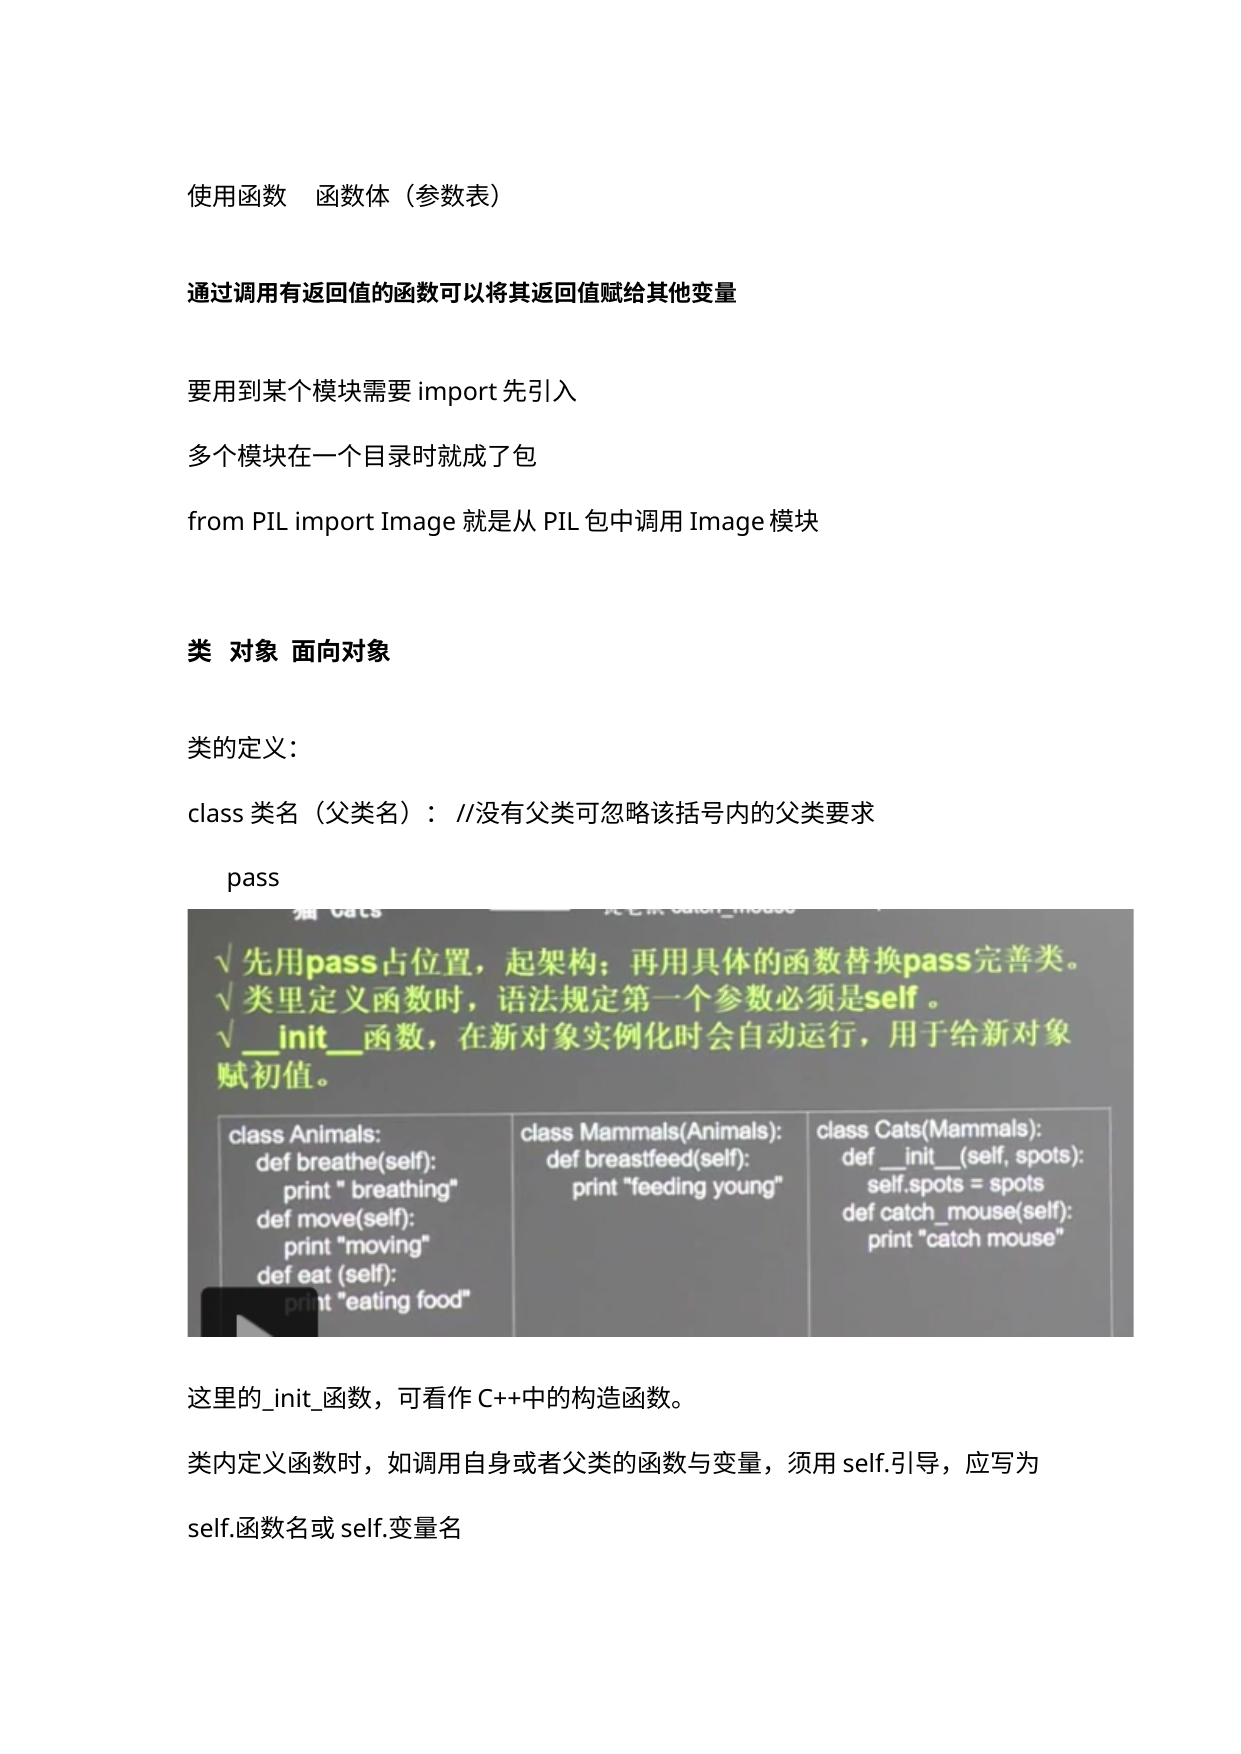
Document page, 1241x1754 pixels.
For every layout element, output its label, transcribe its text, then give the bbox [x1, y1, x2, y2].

text 多个模块在一个目录时就成了包 [187, 422, 1053, 487]
text 这里的_init_函数，可看作C++中的构造函数。 [187, 1364, 1053, 1429]
text 使用函数 函数体（参数表） [187, 162, 1053, 227]
text 要用到某个模块需要import先引入 [187, 357, 1053, 422]
text pass [187, 844, 1053, 909]
text 类 对象 面向对象 [187, 617, 1053, 682]
text 通过调用有返回值的函数可以将其返回值赋给其他变量 [187, 259, 1053, 324]
text 类内定义函数时，如调用自身或者父类的函数与变量，须用self.引导，应写为self.函数名或self.变量名 [187, 1429, 1053, 1559]
text 类的定义： [187, 714, 1053, 779]
picture [187, 909, 1134, 1337]
text class 类名（父类名）： //没有父类可忽略该括号内的父类要求 [187, 779, 1053, 844]
text from PIL import Image 就是从PIL包中调用Image模块 [187, 487, 1053, 552]
